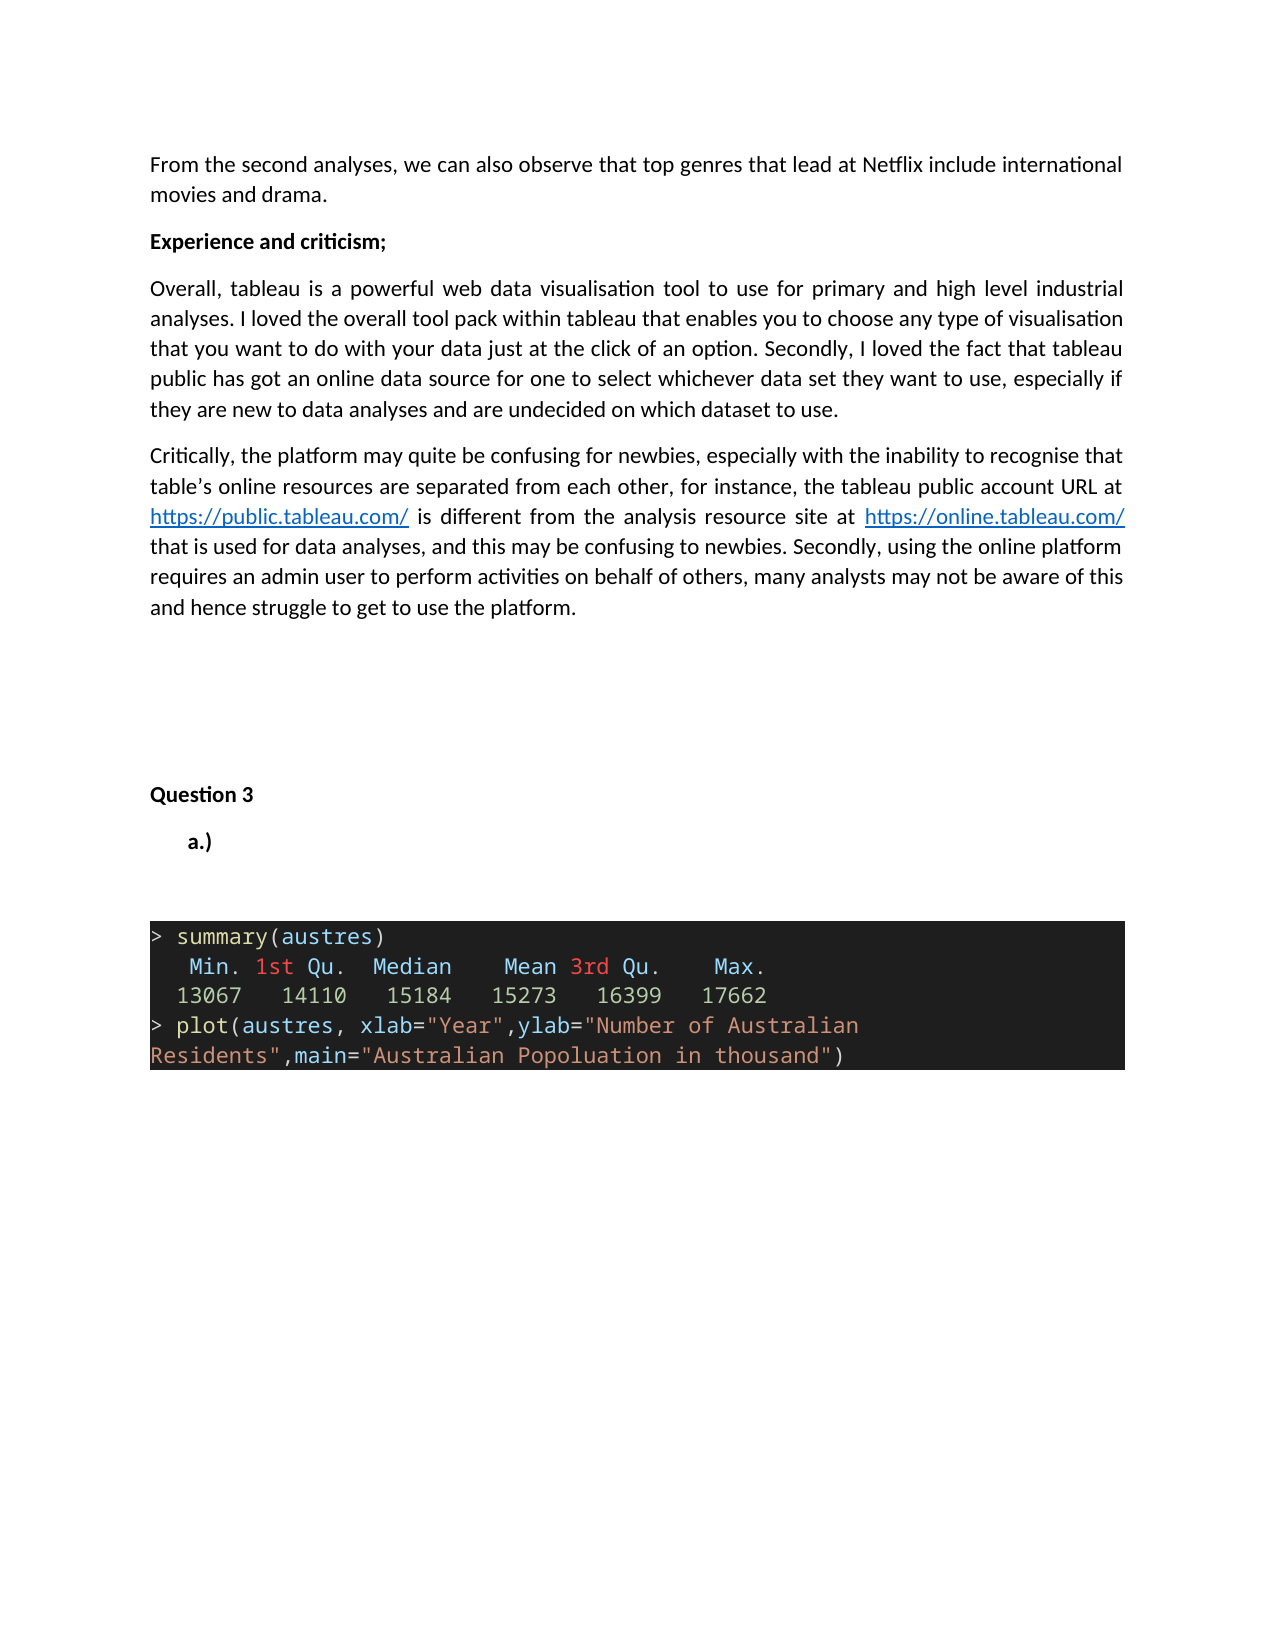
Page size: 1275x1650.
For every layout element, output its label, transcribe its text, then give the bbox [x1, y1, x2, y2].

text > summary(austres) [150, 921, 1125, 951]
text Critically, the platform may quite be confusing for newbies, especially with the inability to recognise that table’s online resources are separated from each other, for instance, the tableau public account URL at https://public.tableau.com/ is different from the analysis resource site at https://online.tableau.com/ that is used for data analyses, and this may be confusing to newbies. Secondly, using the online platform requires an admin user to perform activities on behalf of others, many analysts may not be aware of this and hence struggle to get to use the platform. [150, 442, 1125, 621]
text Min. 1st Qu. Median Mean 3rd Qu. Max. [150, 951, 1125, 980]
text 13067 14110 15184 15273 16399 17662 [150, 980, 1125, 1010]
text > plot(austres, xlab="Year",ylab="Number of Australian Residents",main="Australian Popoluation in thousand") [150, 1010, 1125, 1070]
text Overall, tableau is a powerful web data visualisation tool to use for primary and high level industrial analyses. I loved the overall tool pack within tableau that enables you to choose any type of visualisation that you want to do with your data just at the click of an option. Secondly, I loved the fact that tableau public has got an online data source for one to select whichever data set they want to use, especially if they are new to data analyses and are undecided on which dataset to use. [150, 274, 1125, 423]
text Experience and criticism; [150, 227, 1125, 255]
text From the second analyses, we can also observe that top genres that lead at Netflix include international movies and drama. [150, 150, 1125, 208]
text Question 3 [150, 780, 1125, 808]
